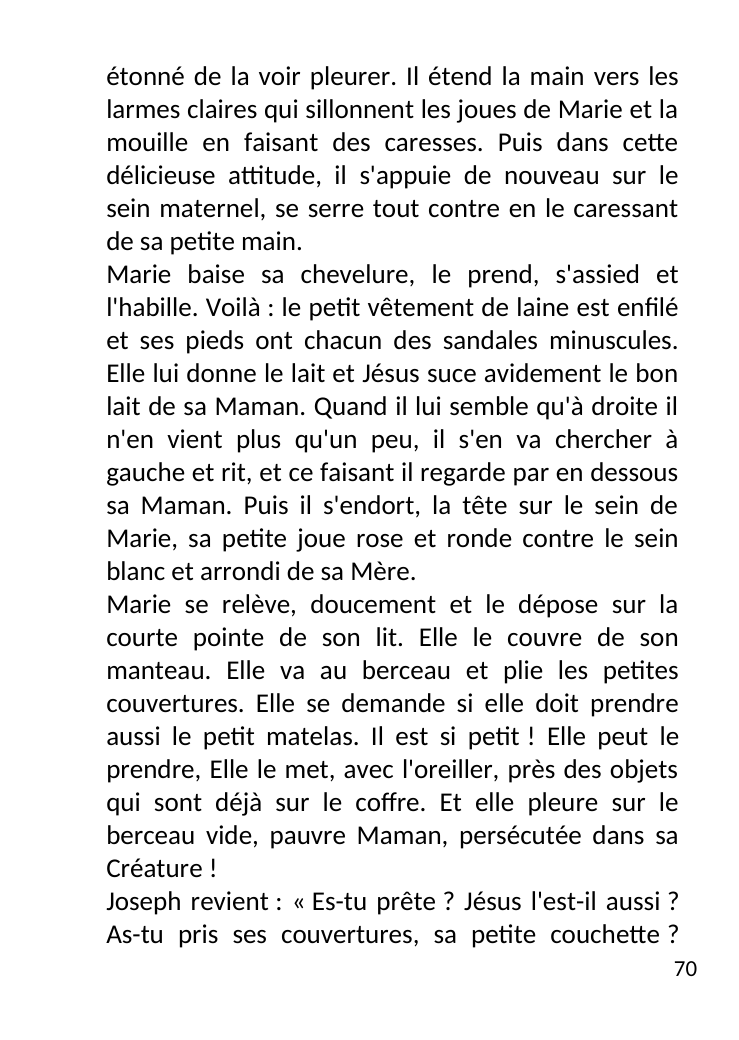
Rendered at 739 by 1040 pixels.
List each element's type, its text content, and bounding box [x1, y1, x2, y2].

text Marie baise sa chevelure, le prend, s'assied et l'habille. Voilà : le petit vêtement de laine est enfilé et ses pieds ont chacun des sandales minuscules. Elle lui donne le lait et Jésus suce avidement le bon lait de sa Maman. Quand il lui semble qu'à droite il n'en vient plus qu'un peu, il s'en va chercher à gauche et rit, et ce faisant il regarde par en dessous sa Maman. Puis il s'endort, la tête sur le sein de Marie, sa petite joue rose et ronde contre le sein blanc et arrondi de sa Mère. [106, 257, 679, 587]
text Marie se relève, doucement et le dépose sur la courte pointe de son lit. Elle le couvre de son manteau. Elle va au berceau et plie les petites couvertures. Elle se demande si elle doit prendre aussi le petit matelas. Il est si petit ! Elle peut le prendre, Elle le met, avec l'oreiller, près des objets qui sont déjà sur le coffre. Et elle pleure sur le berceau vide, pauvre Maman, persécutée dans sa Créature ! [106, 587, 679, 884]
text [106, 59, 679, 257]
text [106, 884, 679, 951]
